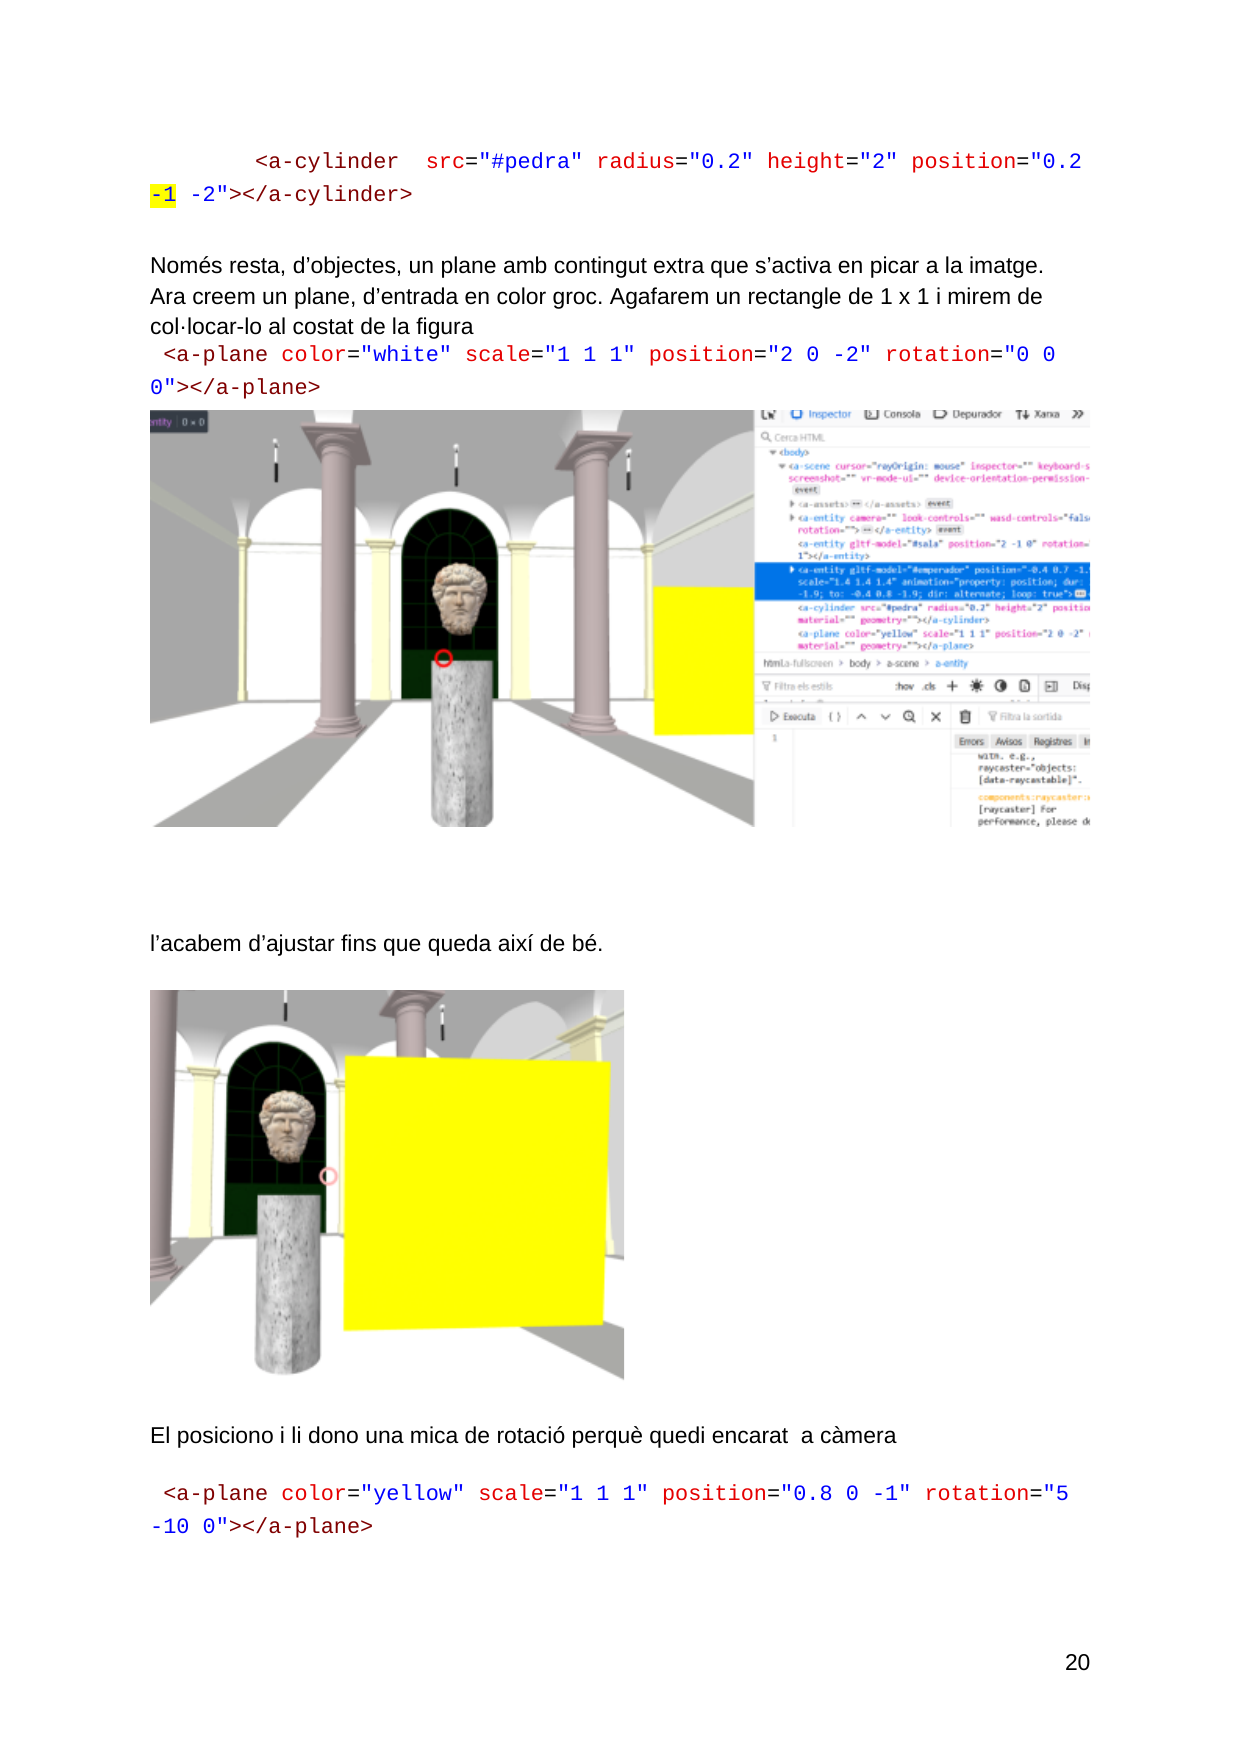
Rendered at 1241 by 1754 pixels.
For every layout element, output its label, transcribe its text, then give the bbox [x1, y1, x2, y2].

text l’acabem d’ajustar fins que queda així de bé. [150, 929, 1090, 956]
picture [150, 410, 1091, 827]
text <a-plane color="white" scale="1 1 1" position="2 0 -2" rotation="0 0 0"></a-plane> [150, 343, 1090, 401]
picture [150, 990, 625, 1388]
text Ara creem un plane, d’entrada en color groc. Agafarem un rectangle de 1 x 1 i mirem de col·locar-lo al costat de la figura [150, 283, 1090, 339]
text El posiciono i li dono una mica de rotació perquè quedi encarat a càmera [150, 1422, 1090, 1448]
text <a-plane color="yellow" scale="1 1 1" position="0.8 0 -1" rotation="5 -10 0"></a-plane> [150, 1482, 1090, 1541]
text <a-cylinder src="#pedra" radius="0.2" height="2" position="0.2 -1 -2"></a-cylinder> [150, 150, 1090, 208]
text Només resta, d’objectes, un plane amb contingut extra que s’activa en picar a la imatge. [150, 252, 1090, 279]
